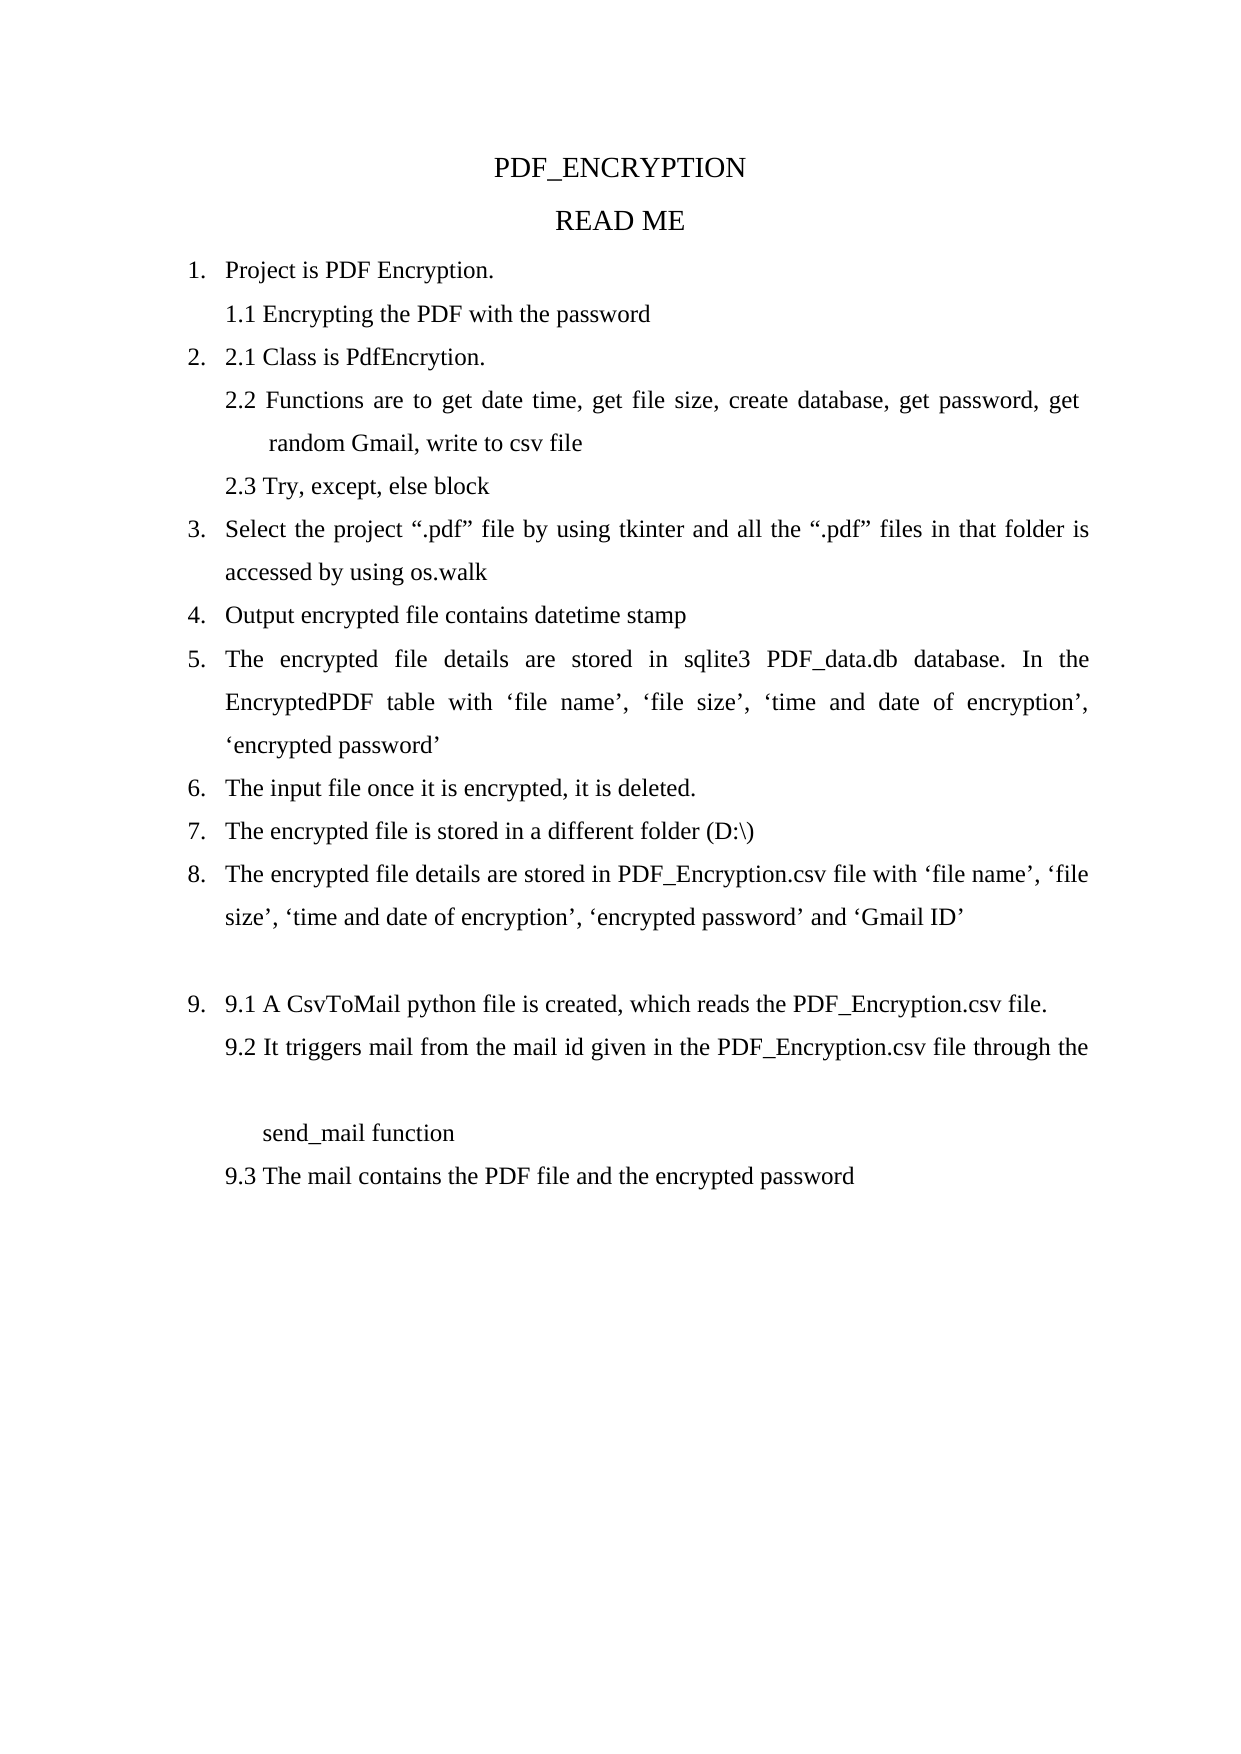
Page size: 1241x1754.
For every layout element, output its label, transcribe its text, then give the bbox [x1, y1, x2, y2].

list The encrypted file is stored in a different folder (D:\) [187, 816, 1090, 845]
list 2.2 Functions are to get date time, get file size, create database, get password, get random Gmail, write to csv file [225, 385, 1090, 457]
list 2.3 Try, except, else block [225, 471, 1090, 500]
list 2.1 Class is PdfEncrytion. [187, 342, 1090, 371]
list The encrypted file details are stored in PDF_Encryption.csv file with ‘file name’, ‘file size’, ‘time and date of encryption’, ‘encrypted password’ and ‘Gmail ID’ [187, 859, 1090, 931]
list Select the project “.pdf” file by using tkinter and all the “.pdf” files in that folder is accessed by using os.walk [187, 514, 1090, 586]
list The encrypted file details are stored in sqlite3 PDF_data.db database. In the EncryptedPDF table with ‘file name’, ‘file size’, ‘time and date of encryption’, ‘encrypted password’ [187, 644, 1090, 759]
list The input file once it is encrypted, it is deleted. [187, 773, 1090, 802]
text READ ME [150, 203, 1090, 236]
text PDF_ENCRYPTION [150, 150, 1090, 183]
list Encrypting the PDF with the password [225, 299, 1090, 327]
list Output encrypted file contains datetime stamp [187, 601, 1090, 629]
list 9.2 It triggers mail from the mail id given in the PDF_Encryption.csv file through the send_mail function [225, 1032, 1090, 1147]
list 9.3 The mail contains the PDF file and the encrypted password [225, 1161, 1090, 1190]
list 9.1 A CsvToMail python file is created, which reads the PDF_Encryption.csv file. [187, 989, 1090, 1017]
list Project is PDF Encryption. [187, 256, 1090, 284]
